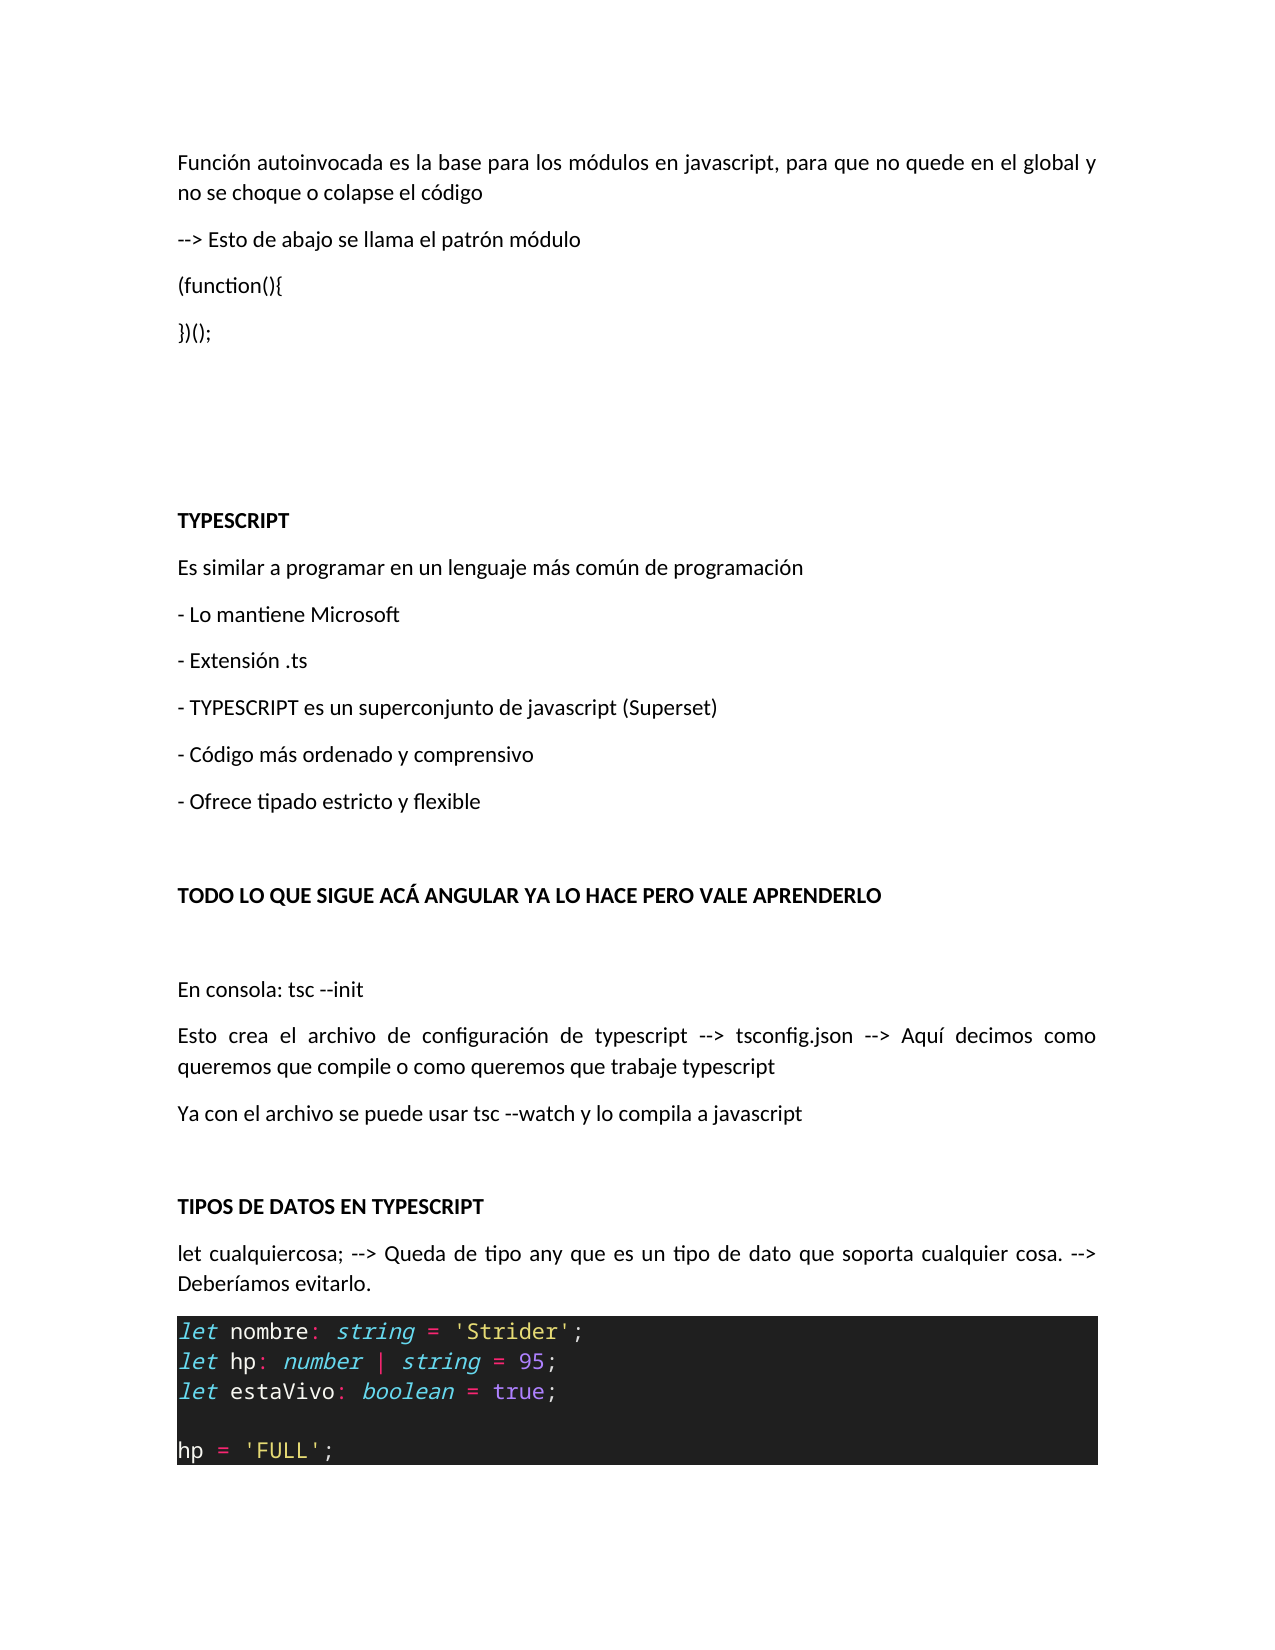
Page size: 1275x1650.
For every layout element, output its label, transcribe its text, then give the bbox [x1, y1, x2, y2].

text Esto crea el archivo de configuración de typescript --> tsconfig.json --> Aquí decimos como queremos que compile o como queremos que trabaje typescript [177, 1022, 1098, 1080]
text - Extensión .ts [177, 647, 1098, 674]
text TIPOS DE DATOS EN TYPESCRIPT [177, 1192, 1098, 1220]
text })(); [177, 318, 1098, 346]
text let estaVivo: boolean = true; [177, 1376, 1098, 1406]
text let hp: number | string = 95; [177, 1346, 1098, 1376]
text Ya con el archivo se puede usar tsc --watch y lo compila a javascript [177, 1099, 1098, 1127]
text hp = 'FULL'; [177, 1436, 1098, 1465]
text - Ofrece tipado estricto y flexible [177, 787, 1098, 815]
text - TYPESCRIPT es un superconjunto de javascript (Superset) [177, 693, 1098, 721]
text TYPESCRIPT [177, 506, 1098, 534]
text - Lo mantiene Microsoft [177, 600, 1098, 628]
text let nombre: string = 'Strider'; [177, 1316, 1098, 1346]
text let cualquiercosa; --> Queda de tipo any que es un tipo de dato que soporta cualquier cosa. --> Deberíamos evitarlo. [177, 1239, 1098, 1297]
text Función autoinvocada es la base para los módulos en javascript, para que no quede en el global y no se choque o colapse el código [177, 148, 1098, 206]
text En consola: tsc --init [177, 975, 1098, 1003]
text - Código más ordenado y comprensivo [177, 740, 1098, 768]
text Es similar a programar en un lenguaje más común de programación [177, 553, 1098, 581]
text --> Esto de abajo se llama el patrón módulo [177, 225, 1098, 253]
text TODO LO QUE SIGUE ACÁ ANGULAR YA LO HACE PERO VALE APRENDERLO [177, 881, 1098, 909]
text (function(){ [177, 272, 1098, 299]
